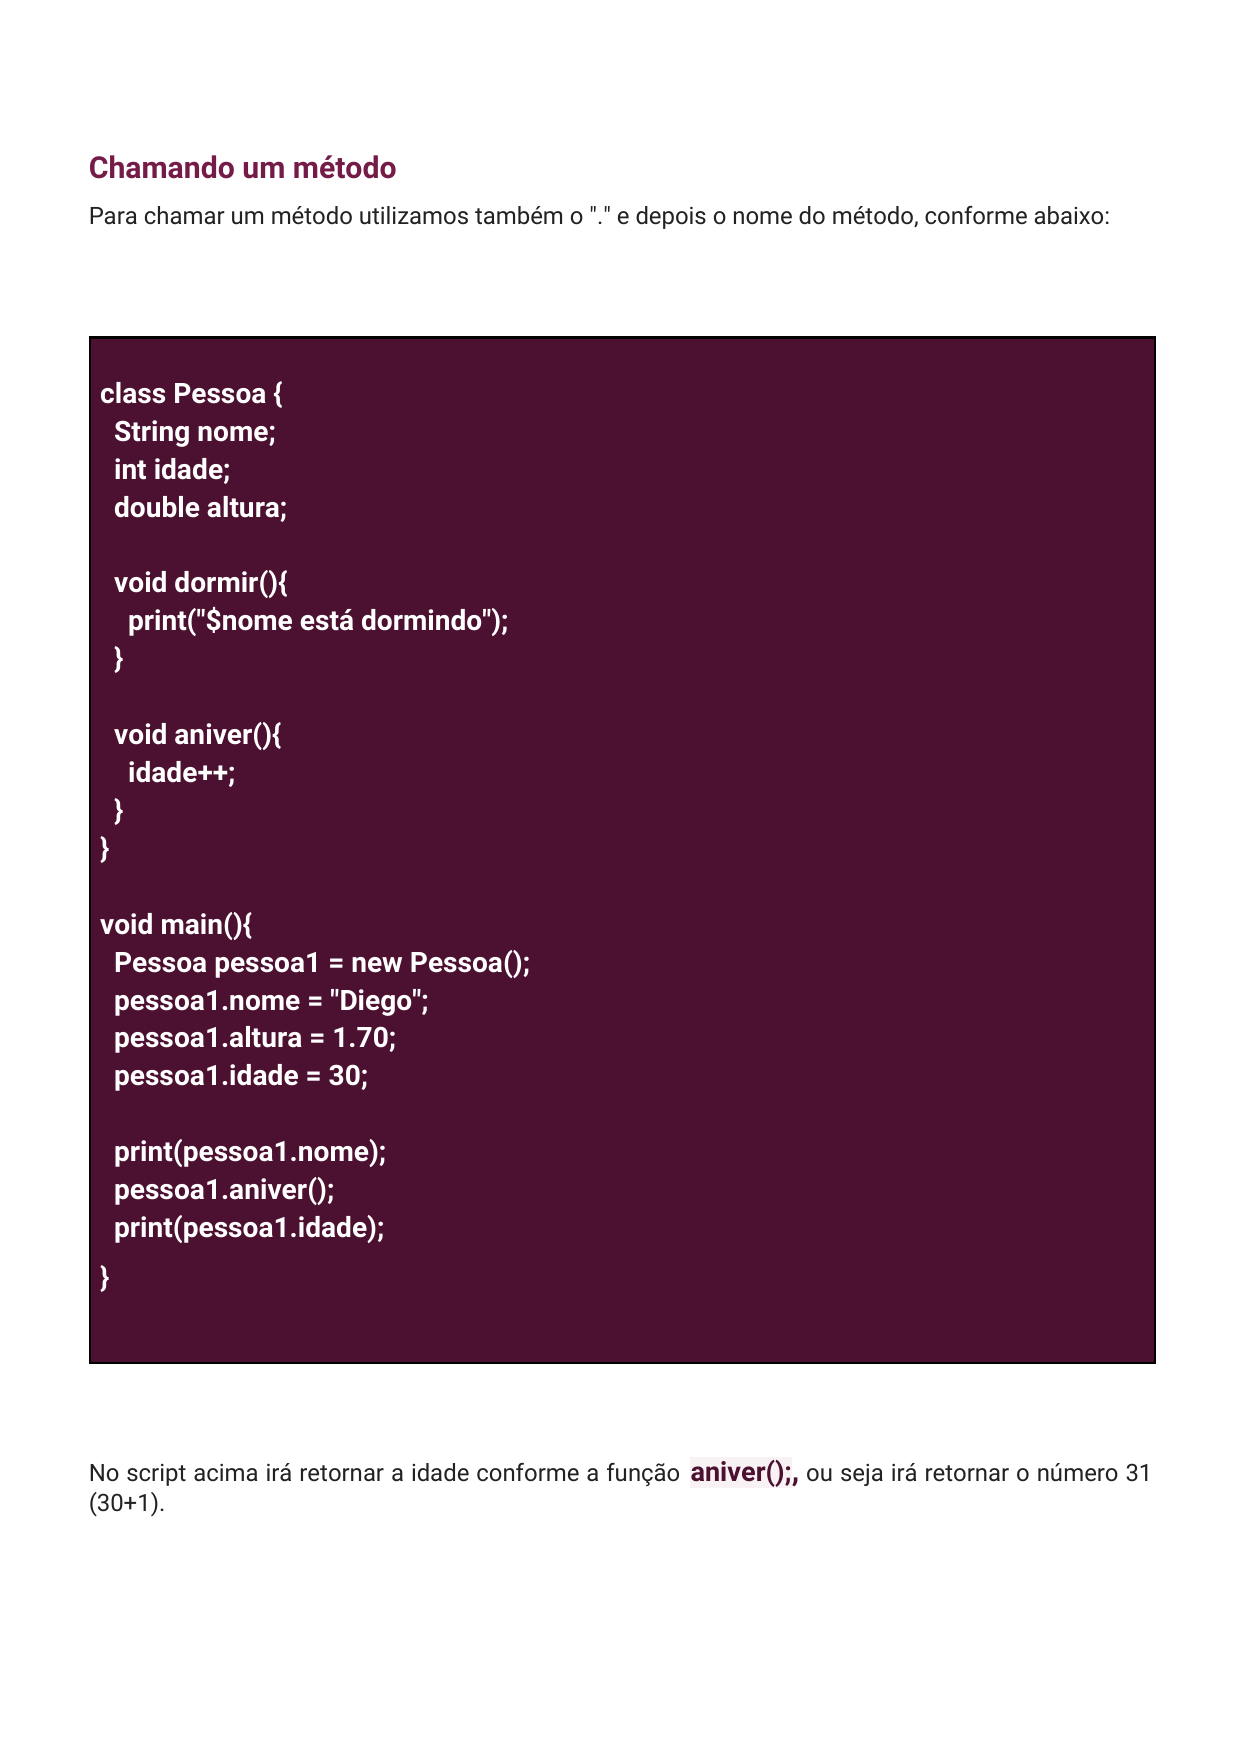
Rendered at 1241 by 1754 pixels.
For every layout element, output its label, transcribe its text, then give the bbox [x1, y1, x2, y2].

table_header class Pessoa { String nome; int idade; double altura; void dormir(){ print("$nome está dormindo"); } void aniver(){ idade++; } } void main(){ Pessoa pessoa1 = new Pessoa(); pessoa1.nome = "Diego"; pessoa1.altura = 1.70; pessoa1.idade = 30; print(pessoa1.nome); pessoa1.aniver(); print(pessoa1.idade); } [91, 339, 1154, 1362]
text Chamando um método [88, 150, 1153, 185]
text No script acima irá retornar a idade conforme a função aniver();, ou seja irá retornar o número 31 (30+1). [88, 1454, 1153, 1517]
text Para chamar um método utilizamos também o "." e depois o nome do método, conforme abaixo: [88, 202, 1153, 230]
